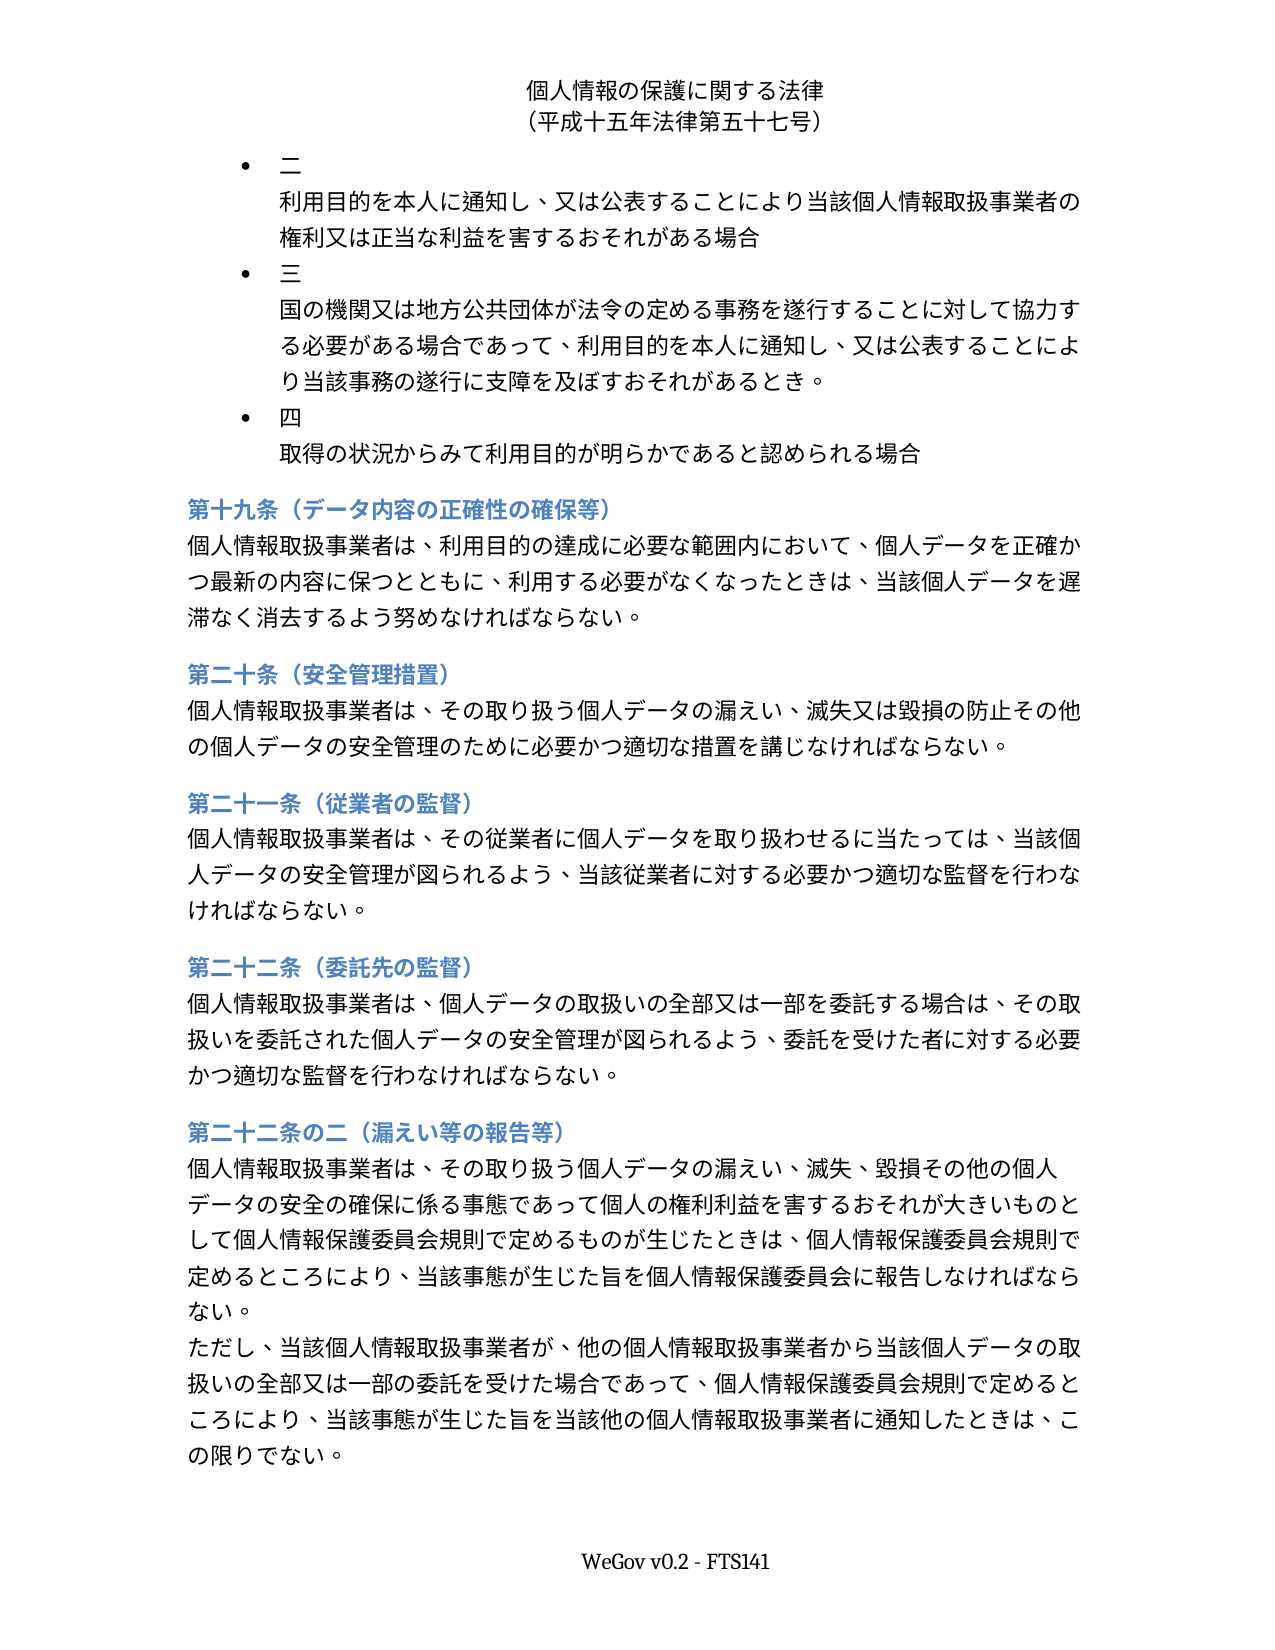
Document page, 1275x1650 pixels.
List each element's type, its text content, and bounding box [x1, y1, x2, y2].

subtitle 第二十一条（従業者の監督） [187, 787, 1087, 819]
text 個人情報取扱事業者は、その取り扱う個人データの漏えい、滅失、毀損その他の個人データの安全の確保に係る事態であって個人の権利利益を害するおそれが大きいものとして個人情報保護委員会規則で定めるものが生じたときは、個人情報保護委員会規則で定めるところにより、当該事態が生じた旨を個人情報保護委員会に報告しなければならない。 ただし、当該個人情報取扱事業者が、他の個人情報取扱事業者から当該個人データの取扱いの全部又は一部の委託を受けた場合であって、個人情報保護委員会規則で定めるところにより、当該事態が生じた旨を当該他の個人情報取扱事業者に通知したときは、この限りでない。 [187, 1153, 1087, 1471]
list 二 利用目的を本人に通知し、又は公表することにより当該個人情報取扱事業者の権利又は正当な利益を害するおそれがある場合 [242, 150, 1087, 253]
list 四 取得の状況からみて利用目的が明らかであると認められる場合 [242, 402, 1087, 469]
list 三 国の機関又は地方公共団体が法令の定める事務を遂行することに対して協力する必要がある場合であって、利用目的を本人に通知し、又は公表することにより当該事務の遂行に支障を及ぼすおそれがあるとき。 [242, 258, 1087, 397]
subtitle 第二十条（安全管理措置） [187, 659, 1087, 690]
text 個人情報取扱事業者は、利用目的の達成に必要な範囲内において、個人データを正確かつ最新の内容に保つとともに、利用する必要がなくなったときは、当該個人データを遅滞なく消去するよう努めなければならない。 [187, 530, 1087, 633]
subtitle 第十九条（データ内容の正確性の確保等） [187, 494, 1087, 526]
text 個人情報取扱事業者は、その取り扱う個人データの漏えい、滅失又は毀損の防止その他の個人データの安全管理のために必要かつ適切な措置を講じなければならない。 [187, 695, 1087, 762]
subtitle 第二十二条（委託先の監督） [187, 952, 1087, 983]
text 個人情報取扱事業者は、その従業者に個人データを取り扱わせるに当たっては、当該個人データの安全管理が図られるよう、当該従業者に対する必要かつ適切な監督を行わなければならない。 [187, 823, 1087, 927]
text 個人情報取扱事業者は、個人データの取扱いの全部又は一部を委託する場合は、その取扱いを委託された個人データの安全管理が図られるよう、委託を受けた者に対する必要かつ適切な監督を行わなければならない。 [187, 988, 1087, 1091]
subtitle 第二十二条の二（漏えい等の報告等） [187, 1117, 1087, 1148]
